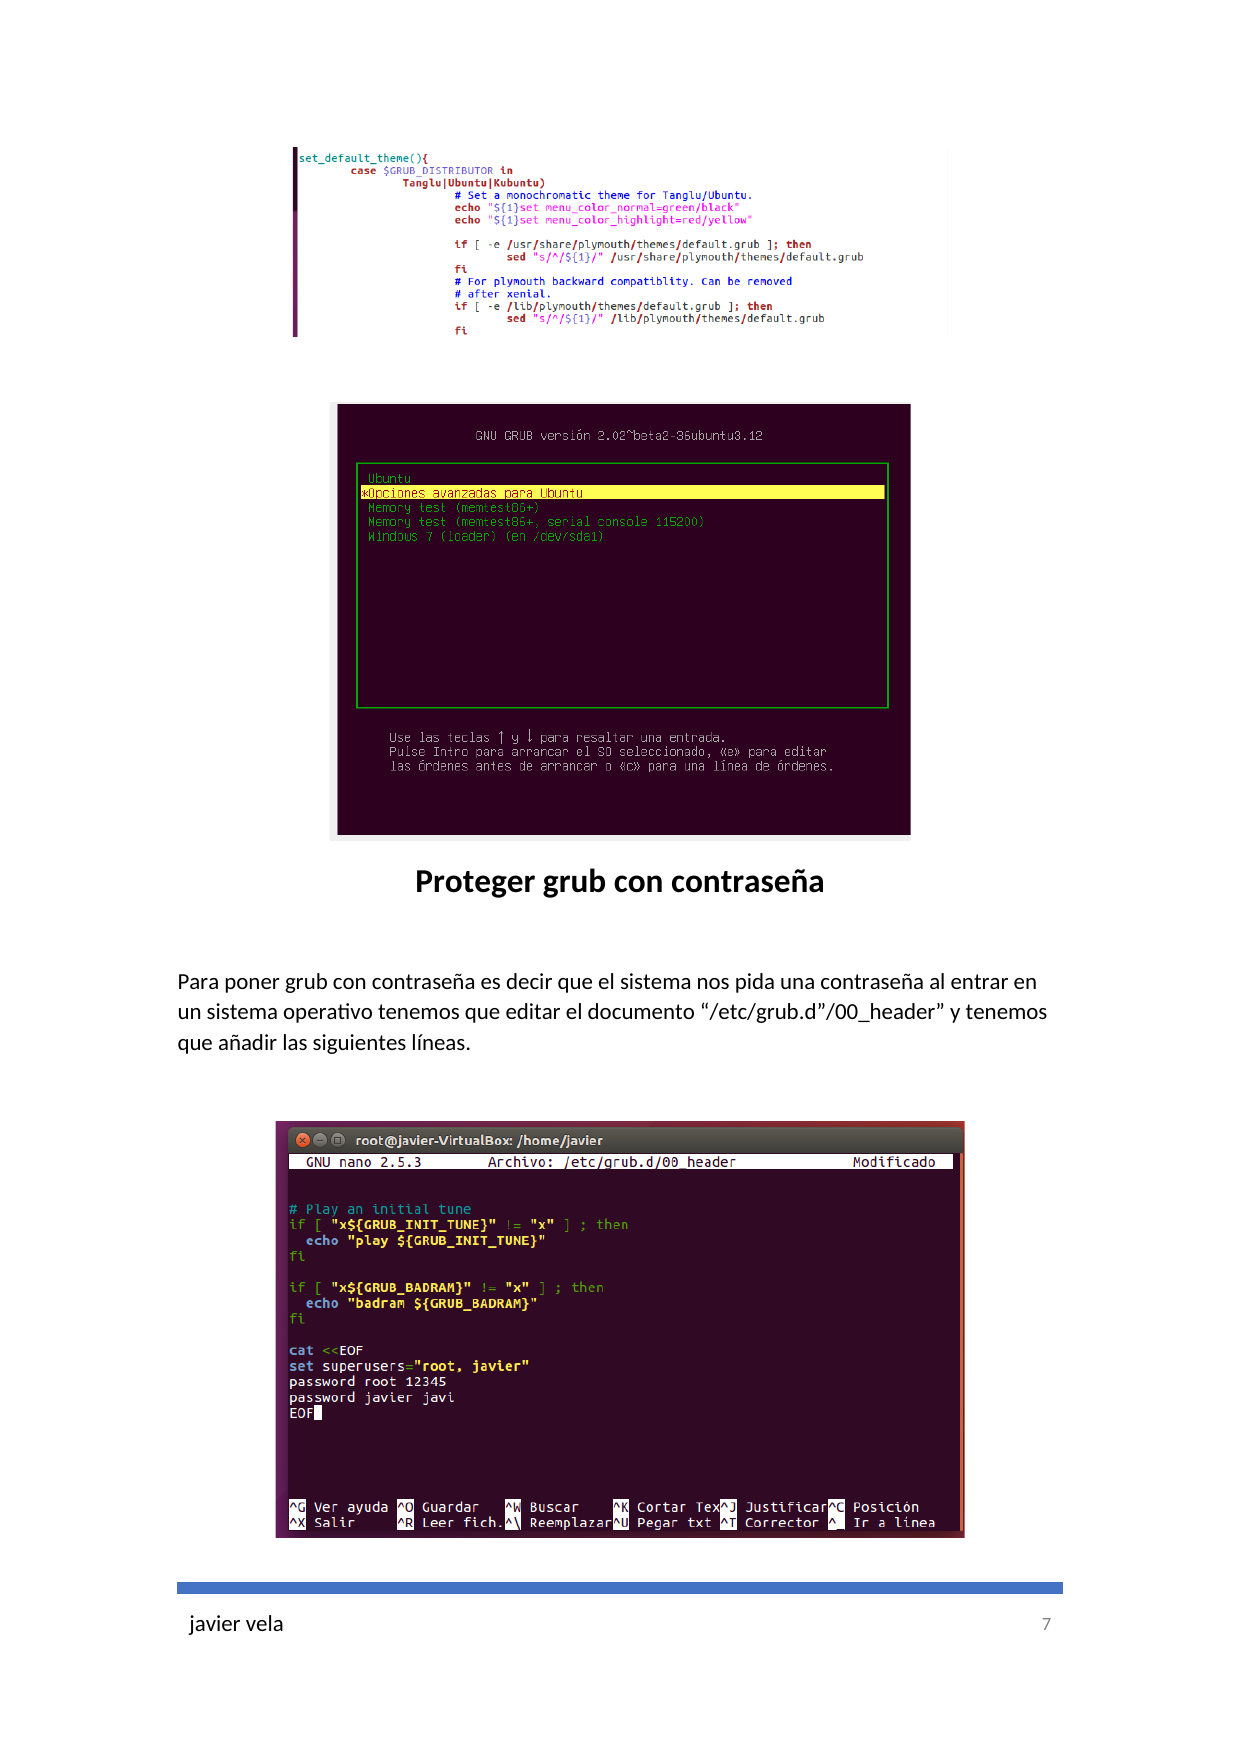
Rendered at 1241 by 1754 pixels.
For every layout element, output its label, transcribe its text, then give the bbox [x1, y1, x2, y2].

text Proteger grub con contraseña [177, 860, 1063, 900]
text Para poner grub con contraseña es decir que el sistema nos pida una contraseña al entrar en un sistema operativo tenemos que editar el documento “/etc/grub.d”/00_header” y tenemos que añadir las siguientes líneas. [177, 967, 1063, 1056]
picture [292, 147, 948, 337]
picture [275, 1121, 965, 1538]
picture [329, 402, 911, 841]
